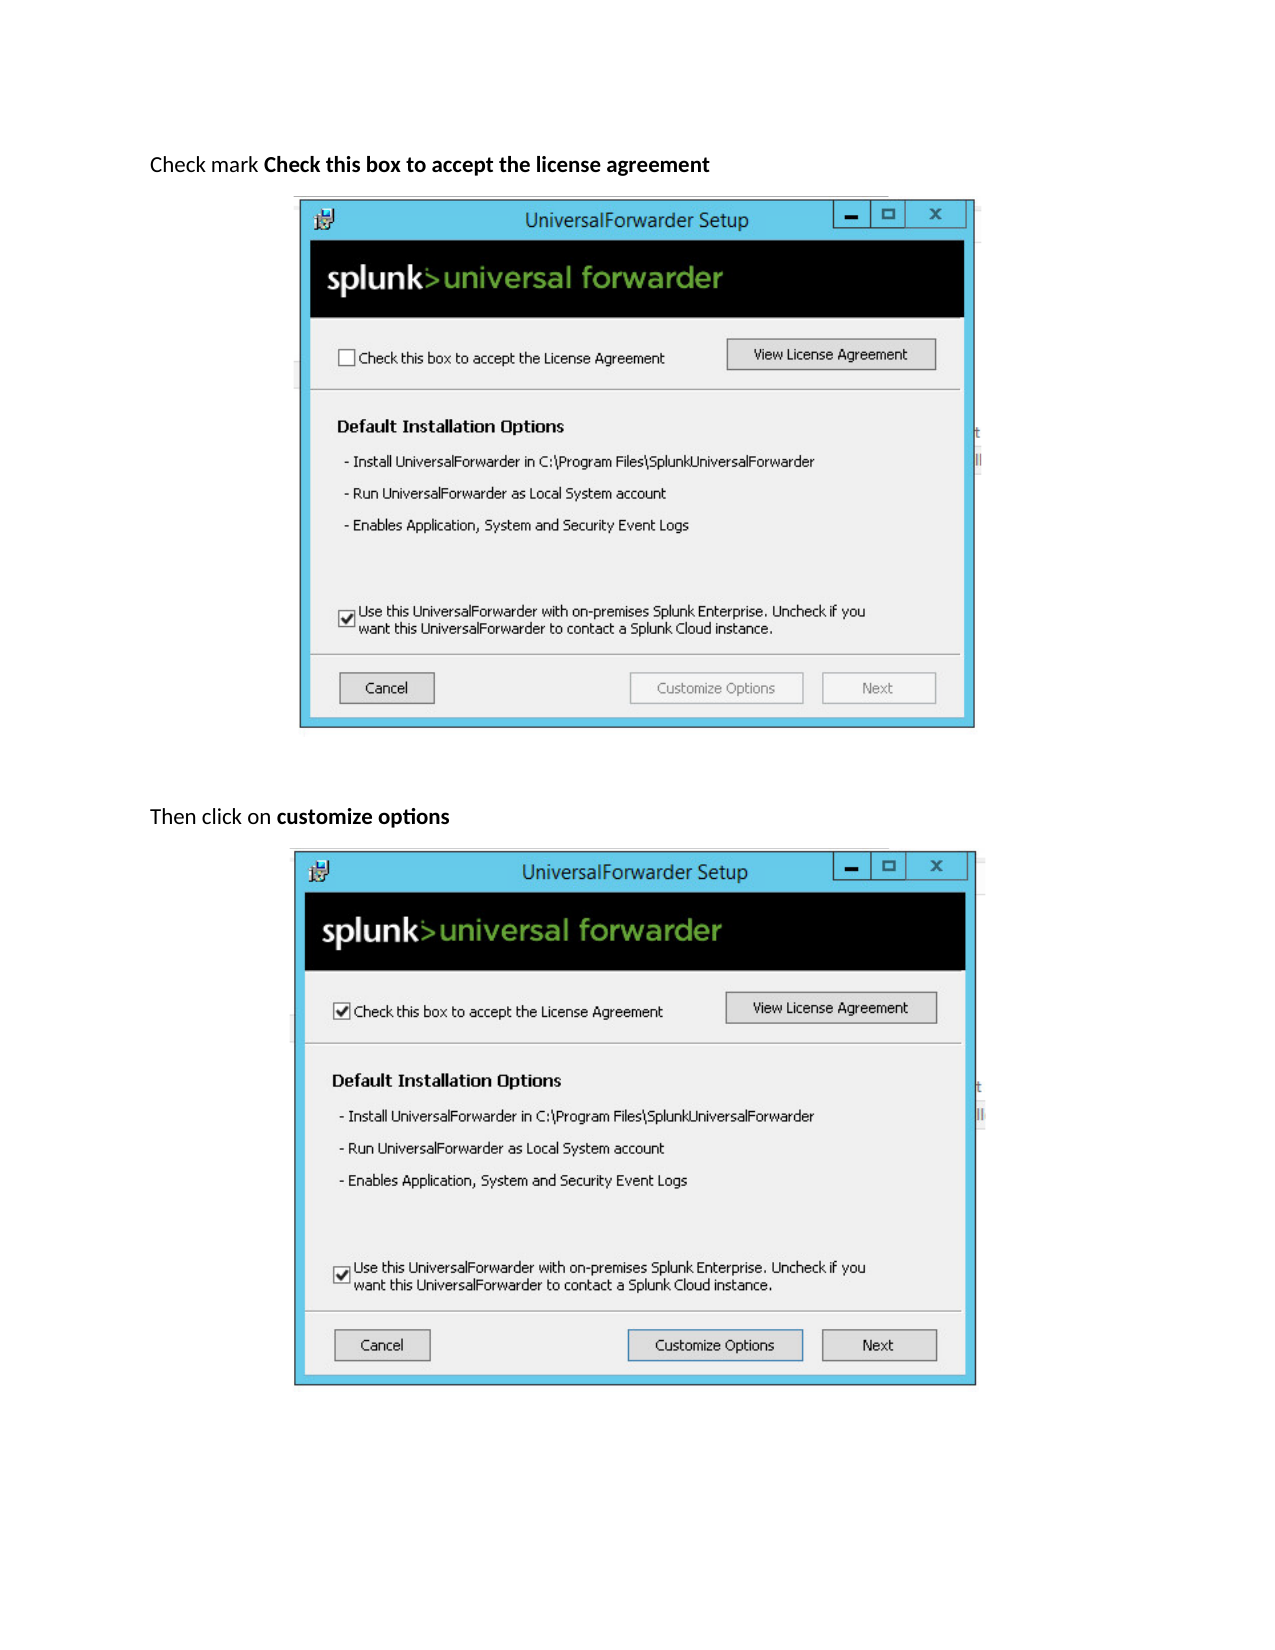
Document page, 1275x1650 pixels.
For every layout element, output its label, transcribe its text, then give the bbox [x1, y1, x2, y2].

picture [289, 848, 986, 1392]
text Check mark Check this box to accept the license agreement [150, 150, 1125, 178]
text Then click on customize options [150, 802, 1125, 830]
picture [293, 196, 982, 737]
